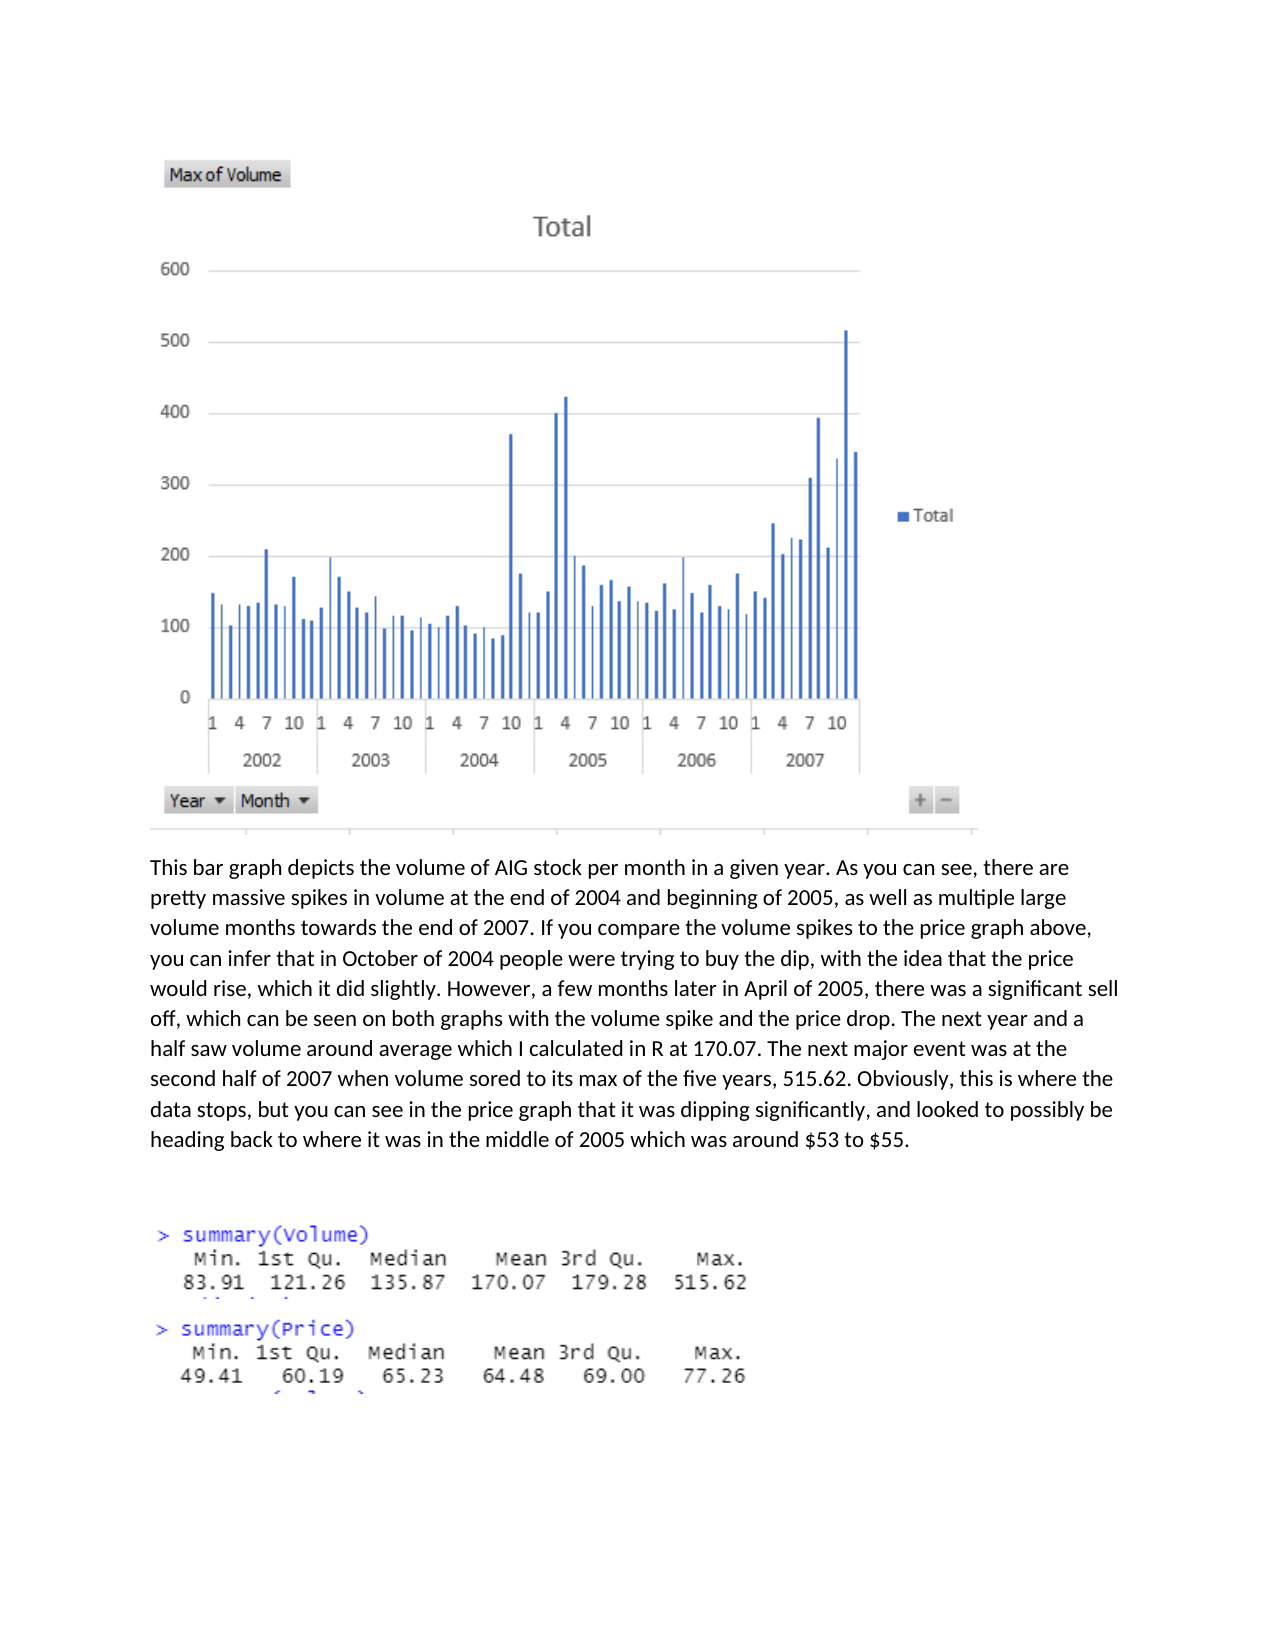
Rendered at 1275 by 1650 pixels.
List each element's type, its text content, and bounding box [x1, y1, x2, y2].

picture [150, 150, 979, 835]
text This bar graph depicts the volume of AIG stock per month in a given year. As you can see, there are pretty massive spikes in volume at the end of 2004 and beginning of 2005, as well as multiple large volume months towards the end of 2007. If you compare the volume spikes to the price graph above, you can infer that in October of 2004 people were trying to buy the dip, with the idea that the price would rise, which it did slightly. However, a few months later in April of 2005, there was a significant sell off, which can be seen on both graphs with the volume spike and the price drop. The next year and a half saw volume around average which I calculated in R at 170.07. The next major event was at the second half of 2007 when volume sored to its max of the five years, 515.62. Obviously, this is where the data stops, but you can see in the price graph that it was dipping significantly, and looked to possibly be heading back to where it was in the middle of 2005 which was around $53 to $55. [150, 853, 1125, 1153]
picture [150, 1317, 761, 1394]
picture [150, 1218, 760, 1299]
